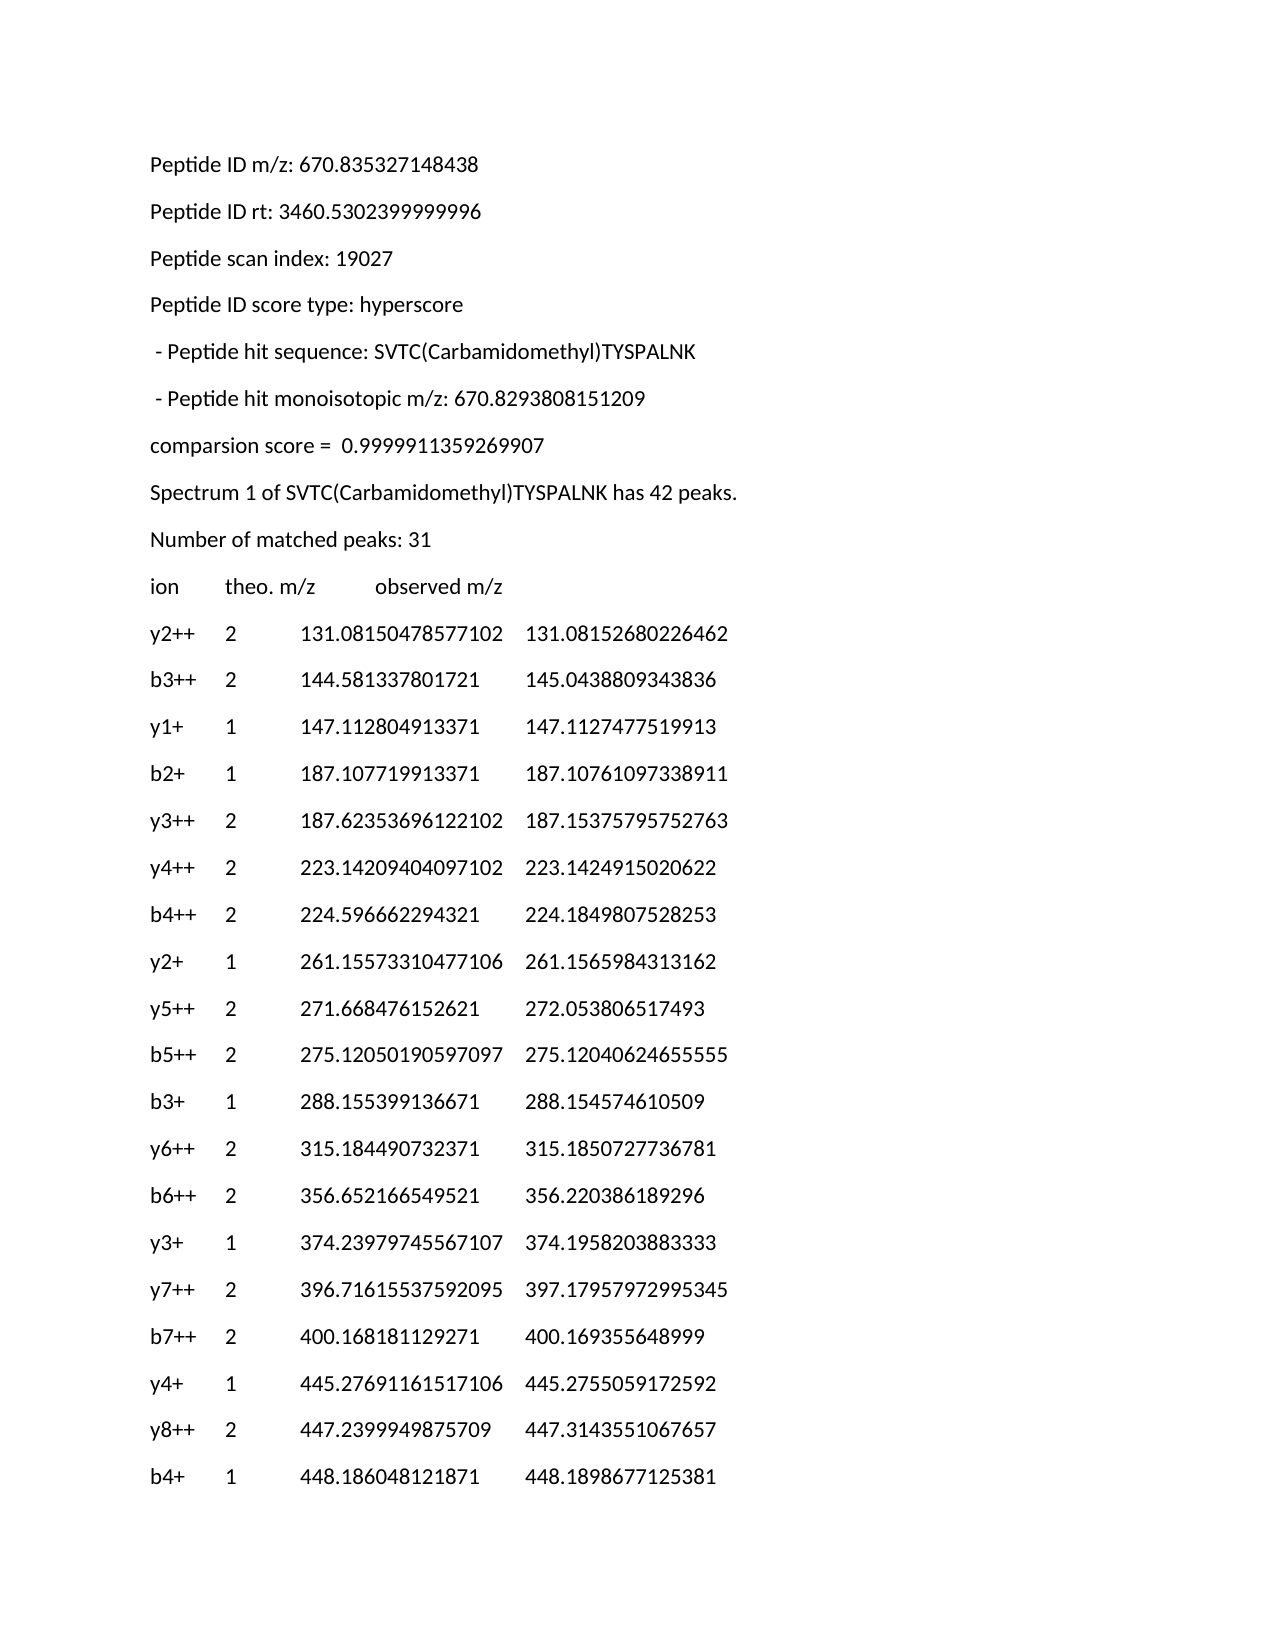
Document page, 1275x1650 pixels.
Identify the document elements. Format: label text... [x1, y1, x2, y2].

text y7++ 2 396.71615537592095 397.17957972995345 [150, 1275, 1125, 1303]
text y2+ 1 261.15573310477106 261.1565984313162 [150, 947, 1125, 975]
text b7++ 2 400.168181129271 400.169355648999 [150, 1322, 1125, 1350]
text y6++ 2 315.184490732371 315.1850727736781 [150, 1134, 1125, 1162]
text Number of matched peaks: 31 [150, 525, 1125, 553]
text b4++ 2 224.596662294321 224.1849807528253 [150, 900, 1125, 928]
text comparsion score = 0.9999911359269907 [150, 431, 1125, 459]
text y8++ 2 447.2399949875709 447.3143551067657 [150, 1416, 1125, 1444]
text b3++ 2 144.581337801721 145.0438809343836 [150, 666, 1125, 694]
text b4+ 1 448.186048121871 448.1898677125381 [150, 1462, 1125, 1491]
text b5++ 2 275.12050190597097 275.12040624655555 [150, 1041, 1125, 1069]
text Peptide ID m/z: 670.835327148438 [150, 150, 1125, 178]
text b2+ 1 187.107719913371 187.10761097338911 [150, 759, 1125, 787]
text y3+ 1 374.23979745567107 374.1958203883333 [150, 1228, 1125, 1256]
text y4+ 1 445.27691161517106 445.2755059172592 [150, 1369, 1125, 1397]
text y1+ 1 147.112804913371 147.1127477519913 [150, 712, 1125, 741]
text b6++ 2 356.652166549521 356.220386189296 [150, 1181, 1125, 1209]
text - Peptide hit monoisotopic m/z: 670.8293808151209 [150, 384, 1125, 412]
text y2++ 2 131.08150478577102 131.08152680226462 [150, 619, 1125, 647]
text y3++ 2 187.62353696122102 187.15375795752763 [150, 806, 1125, 834]
text y5++ 2 271.668476152621 272.053806517493 [150, 994, 1125, 1022]
text y4++ 2 223.14209404097102 223.1424915020622 [150, 853, 1125, 881]
text Peptide scan index: 19027 [150, 244, 1125, 272]
text Spectrum 1 of SVTC(Carbamidomethyl)TYSPALNK has 42 peaks. [150, 478, 1125, 506]
text Peptide ID score type: hyperscore [150, 291, 1125, 319]
text Peptide ID rt: 3460.5302399999996 [150, 197, 1125, 225]
text b3+ 1 288.155399136671 288.154574610509 [150, 1087, 1125, 1116]
text - Peptide hit sequence: SVTC(Carbamidomethyl)TYSPALNK [150, 337, 1125, 366]
text ion theo. m/z observed m/z [150, 572, 1125, 600]
